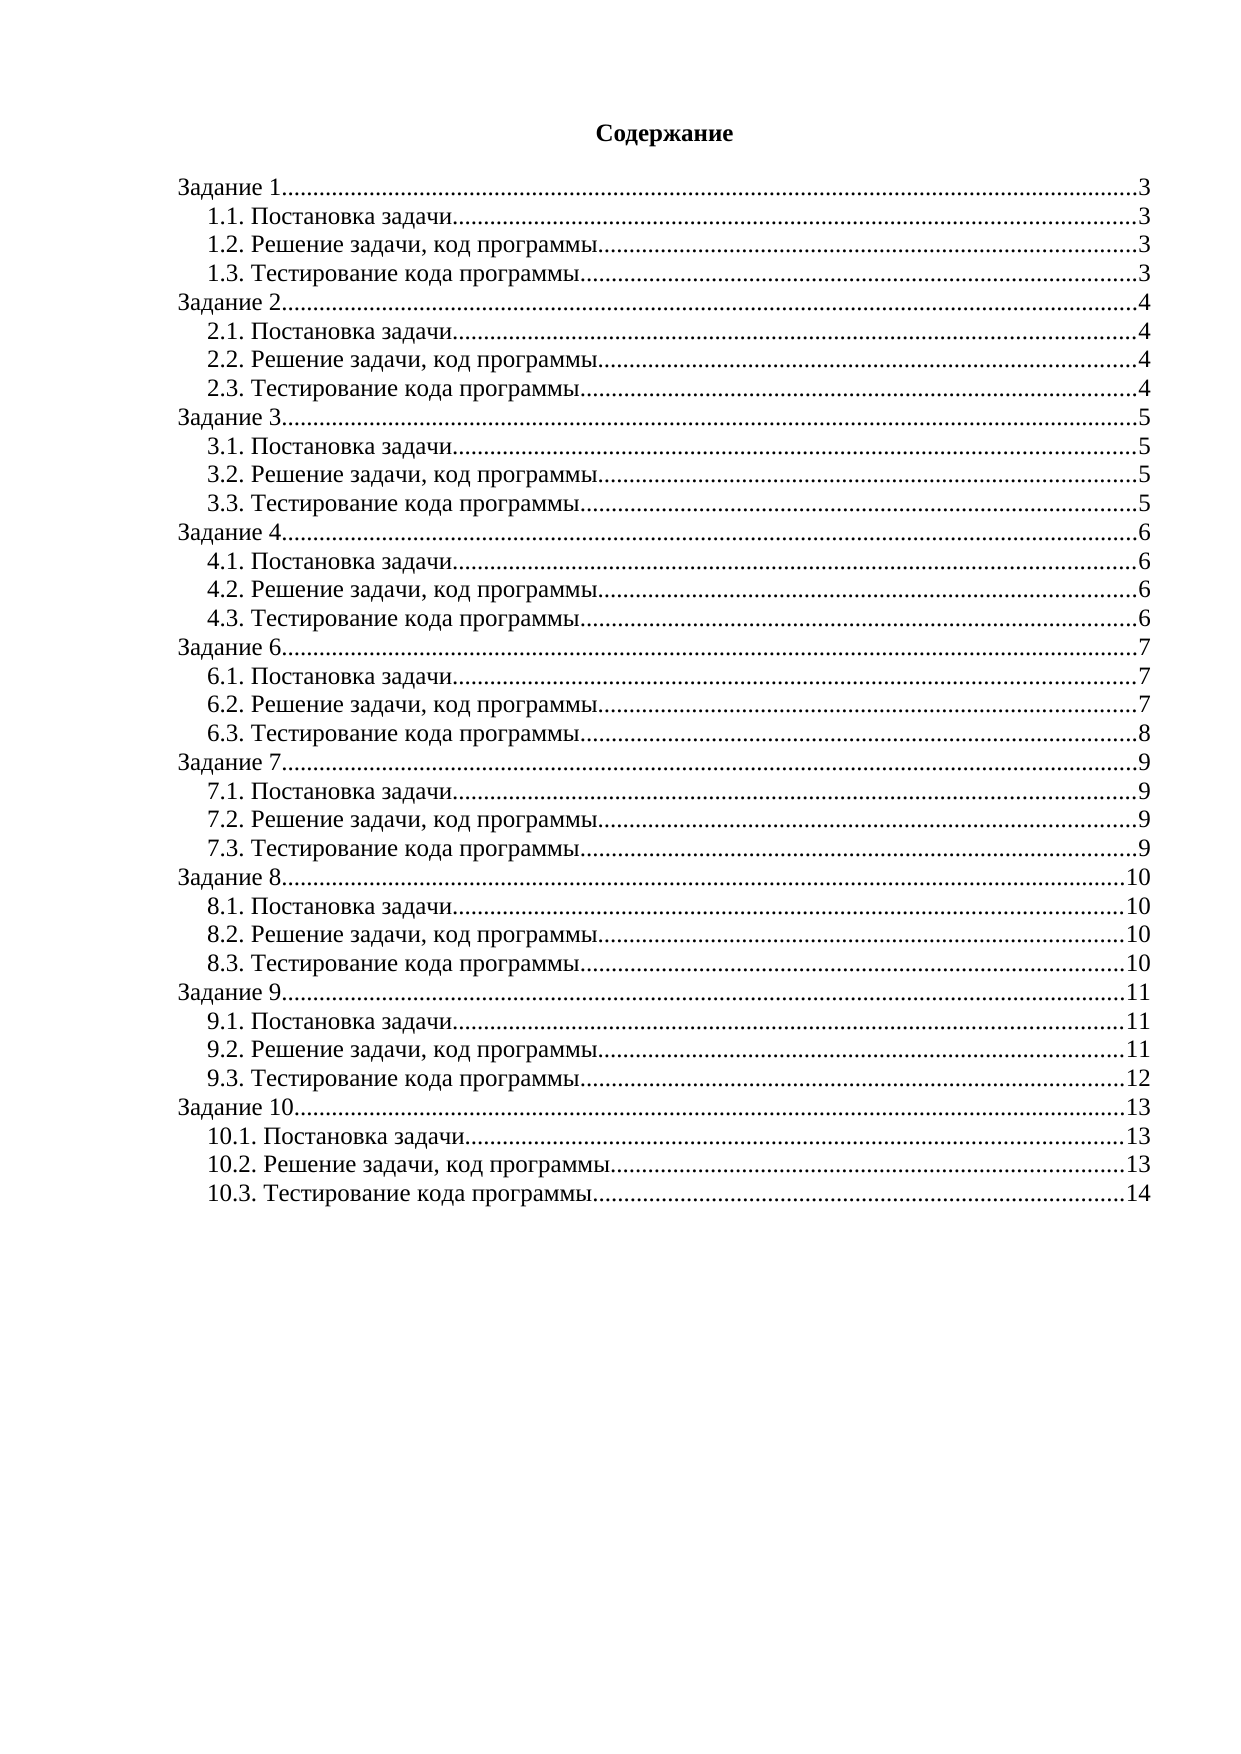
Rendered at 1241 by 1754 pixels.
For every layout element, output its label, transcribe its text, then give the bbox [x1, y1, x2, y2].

text Содержание [177, 118, 1152, 147]
